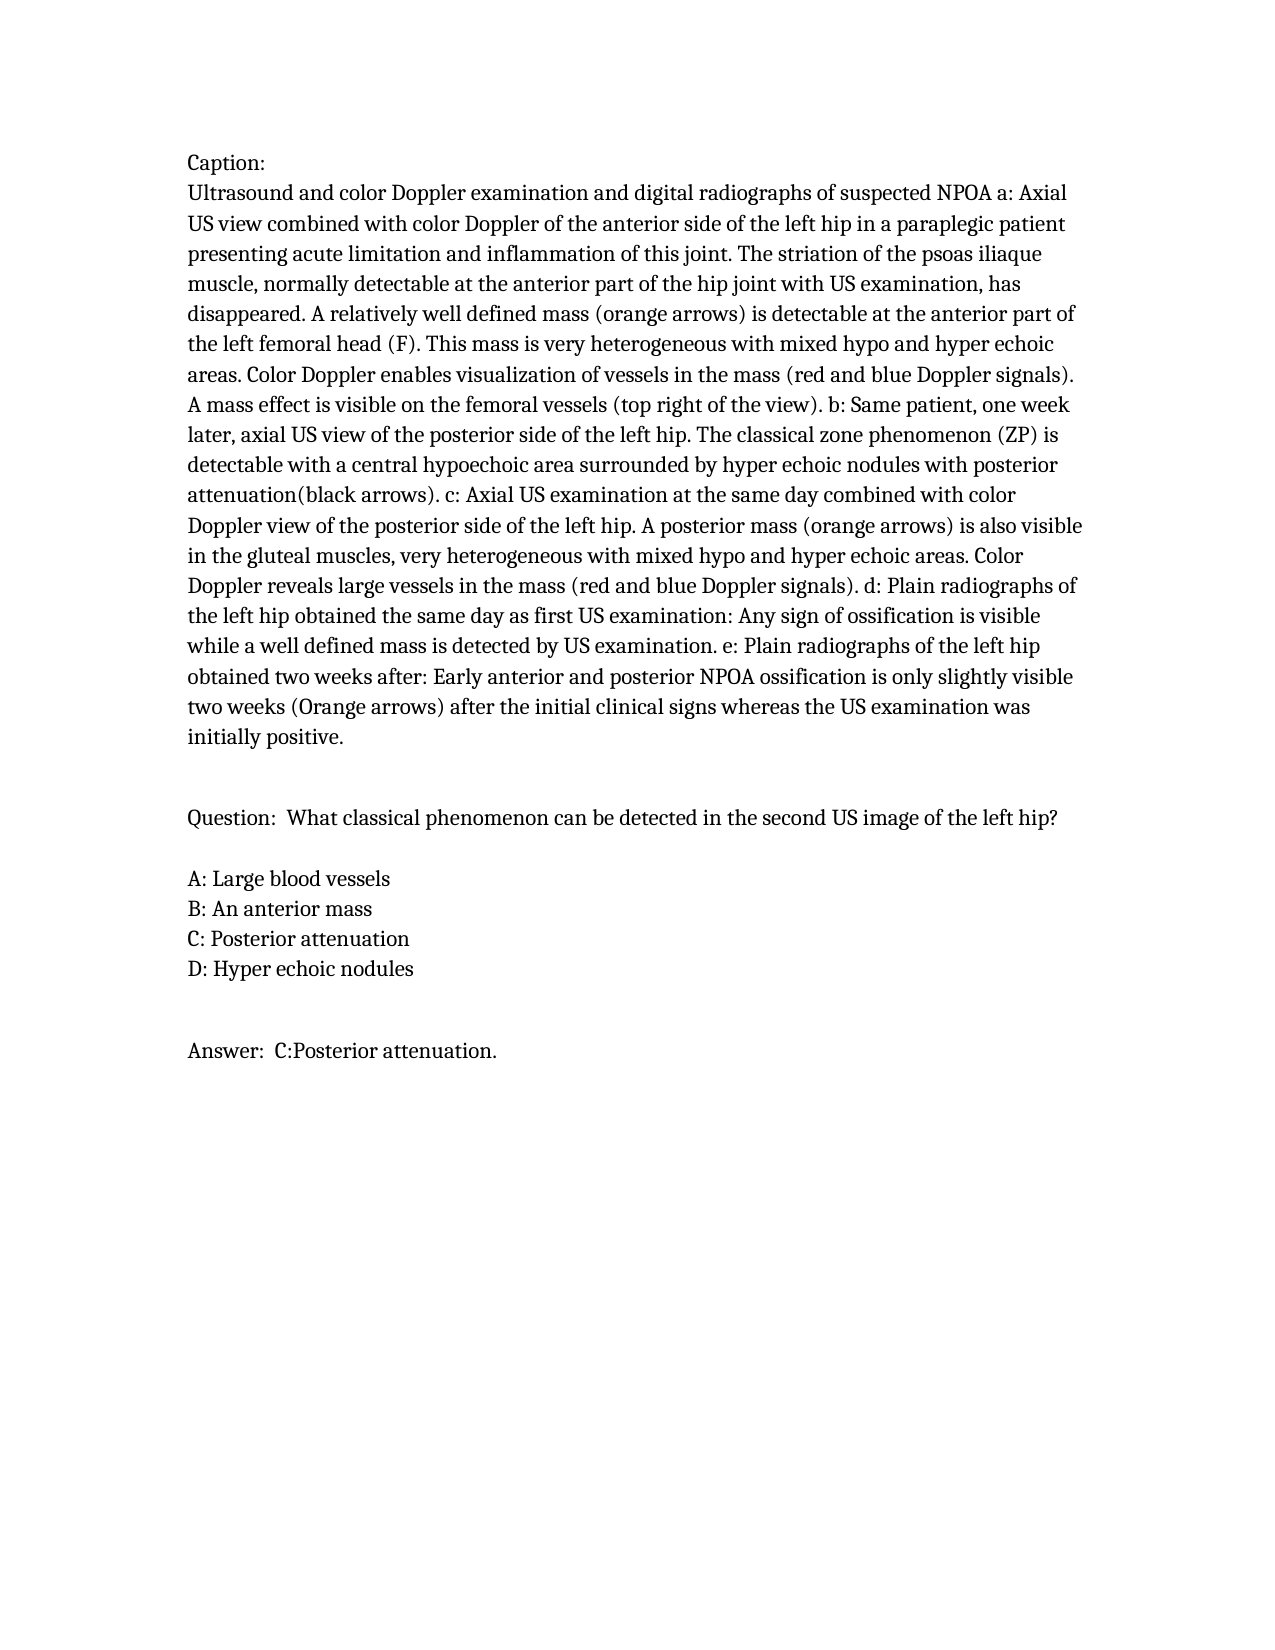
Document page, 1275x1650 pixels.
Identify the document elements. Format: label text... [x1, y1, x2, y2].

text Caption: Ultrasound and color Doppler examination and digital radiographs of suspected NPOA a: Axial US view combined with color Doppler of the anterior side of the left hip in a paraplegic patient presenting acute limitation and inflammation of this joint. The striation of the psoas iliaque muscle, normally detectable at the anterior part of the hip joint with US examination, has disappeared. A relatively well defined mass (orange arrows) is detectable at the anterior part of the left femoral head (F). This mass is very heterogeneous with mixed hypo and hyper echoic areas. Color Doppler enables visualization of vessels in the mass (red and blue Doppler signals). A mass effect is visible on the femoral vessels (top right of the view). b: Same patient, one week later, axial US view of the posterior side of the left hip. The classical zone phenomenon (ZP) is detectable with a central hypoechoic area surrounded by hyper echoic nodules with posterior attenuation(black arrows). c: Axial US examination at the same day combined with color Doppler view of the posterior side of the left hip. A posterior mass (orange arrows) is also visible in the gluteal muscles, very heterogeneous with mixed hypo and hyper echoic areas. Color Doppler reveals large vessels in the mass (red and blue Doppler signals). d: Plain radiographs of the left hip obtained the same day as first US examination: Any sign of ossification is visible while a well defined mass is detected by US examination. e: Plain radiographs of the left hip obtained two weeks after: Early anterior and posterior NPOA ossification is only slightly visible two weeks (Orange arrows) after the initial clinical signs whereas the US examination was initially positive. [187, 150, 1087, 781]
text Question: What classical phenomenon can be detected in the second US image of the left hip? A: Large blood vessels B: An anterior mass C: Posterior attenuation D: Hyper echoic nodules [187, 805, 1087, 1013]
text Answer: C:Posterior attenuation. [187, 1037, 1087, 1094]
